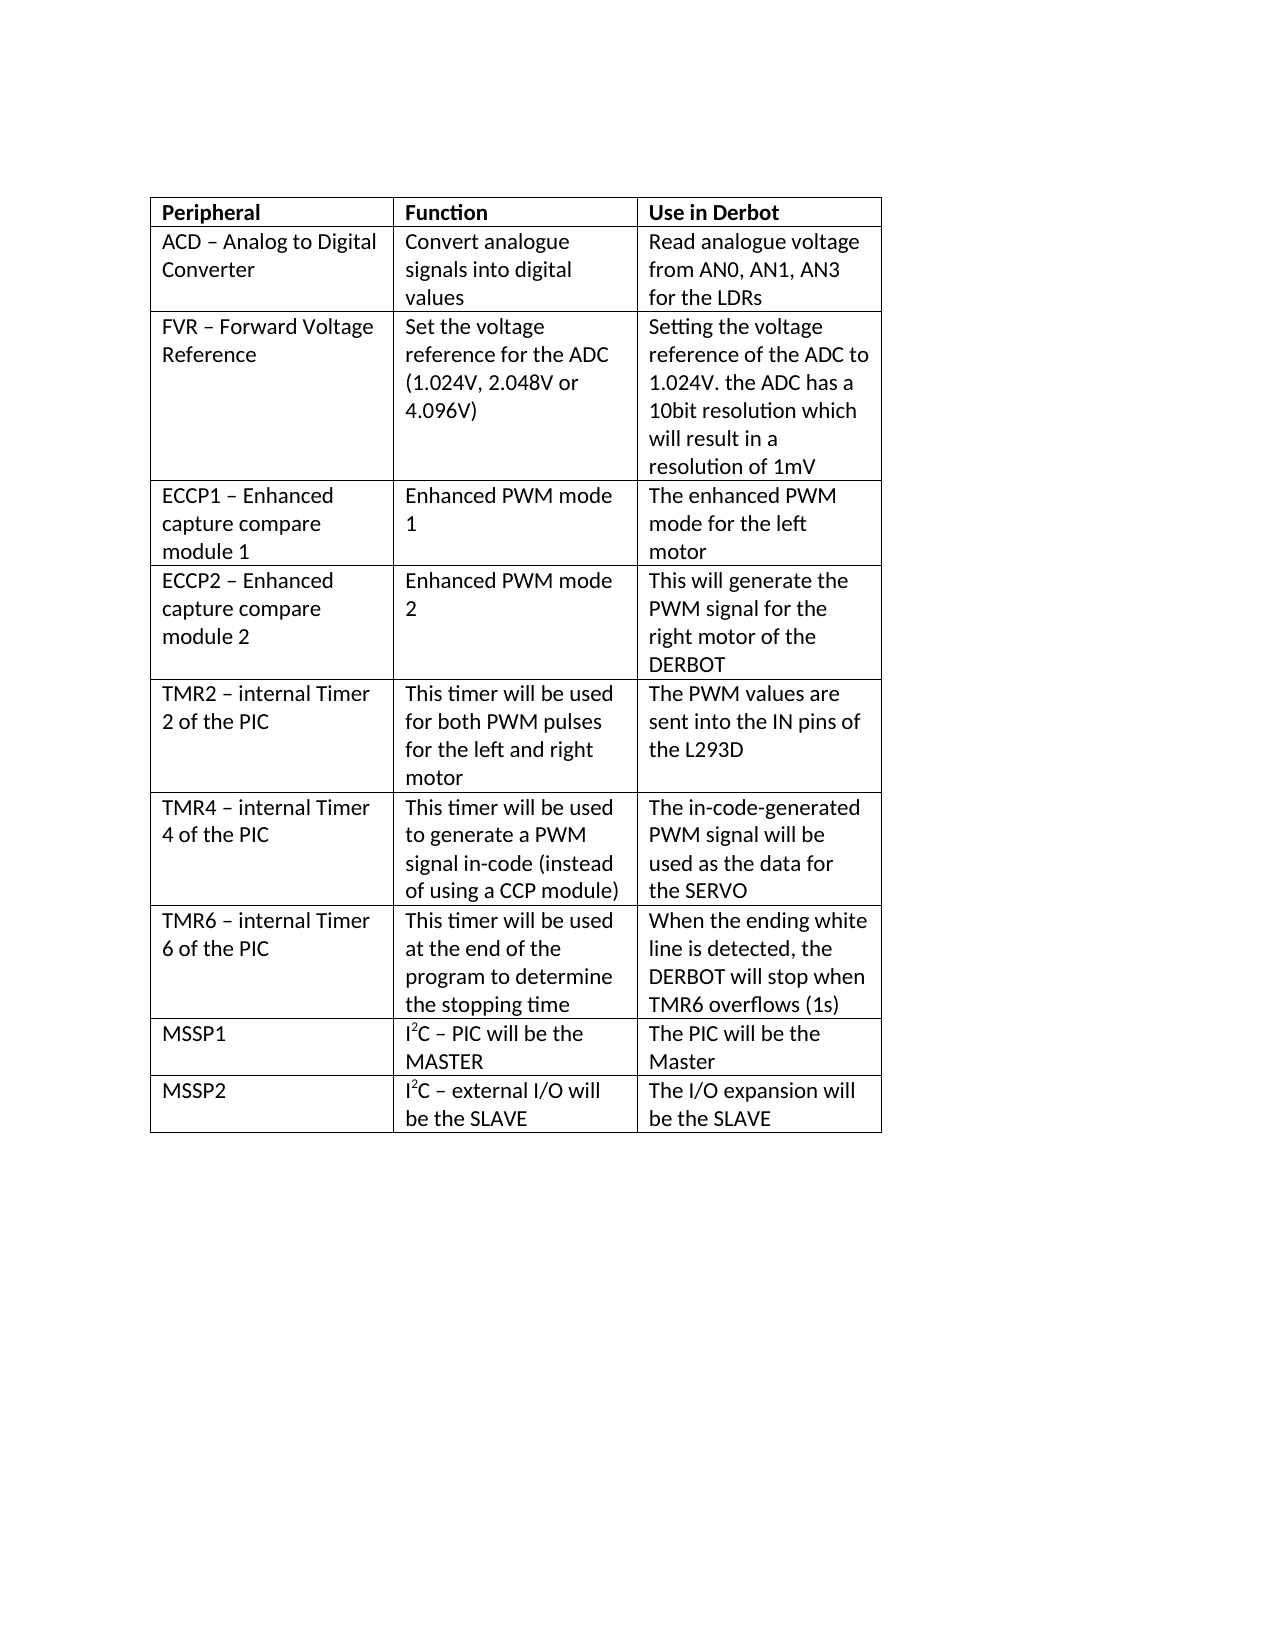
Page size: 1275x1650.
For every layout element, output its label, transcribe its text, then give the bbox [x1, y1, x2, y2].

table_cell Enhanced PWM mode 2 [394, 566, 637, 678]
table_cell This timer will be used at the end of the program to determine the stopping time [394, 906, 637, 1018]
table_cell TMR6 – internal Timer 6 of the PIC [151, 906, 393, 1018]
table_cell The I/O expansion will be the SLAVE [638, 1076, 881, 1132]
table_cell The in-code-generated PWM signal will be used as the data for the SERVO [638, 793, 881, 905]
table_header Use in Derbot [638, 198, 881, 226]
table_cell Set the voltage reference for the ADC (1.024V, 2.048V or 4.096V) [394, 312, 637, 480]
table_cell ECCP2 – Enhanced capture compare module 2 [151, 566, 393, 678]
table_cell ACD – Analog to Digital Converter [151, 227, 393, 311]
table_cell TMR4 – internal Timer 4 of the PIC [151, 793, 393, 905]
table_cell MSSP2 [151, 1076, 393, 1132]
table_cell Setting the voltage reference of the ADC to 1.024V. the ADC has a 10bit resolution which will result in a resolution of 1mV [638, 312, 881, 480]
table_cell This timer will be used to generate a PWM signal in-code (instead of using a CCP module) [394, 793, 637, 905]
table_cell MSSP1 [151, 1019, 393, 1075]
table_cell This will generate the PWM signal for the right motor of the DERBOT [638, 566, 881, 678]
table_header Function [394, 198, 637, 226]
table_cell When the ending white line is detected, the DERBOT will stop when TMR6 overflows (1s) [638, 906, 881, 1018]
table_header Peripheral [151, 198, 393, 226]
table_cell TMR2 – internal Timer 2 of the PIC [151, 680, 393, 792]
table_cell I2C – PIC will be the MASTER [394, 1019, 637, 1075]
table_cell ECCP1 – Enhanced capture compare module 1 [151, 481, 393, 565]
table_cell The enhanced PWM mode for the left motor [638, 481, 881, 565]
table_cell The PWM values are sent into the IN pins of the L293D [638, 680, 881, 792]
table_cell FVR – Forward Voltage Reference [151, 312, 393, 480]
table_cell Read analogue voltage from AN0, AN1, AN3 for the LDRs [638, 227, 881, 311]
table_cell This timer will be used for both PWM pulses for the left and right motor [394, 680, 637, 792]
table_cell The PIC will be the Master [638, 1019, 881, 1075]
table_cell Convert analogue signals into digital values [394, 227, 637, 311]
table_cell Enhanced PWM mode 1 [394, 481, 637, 565]
table_cell I2C – external I/O will be the SLAVE [394, 1076, 637, 1132]
